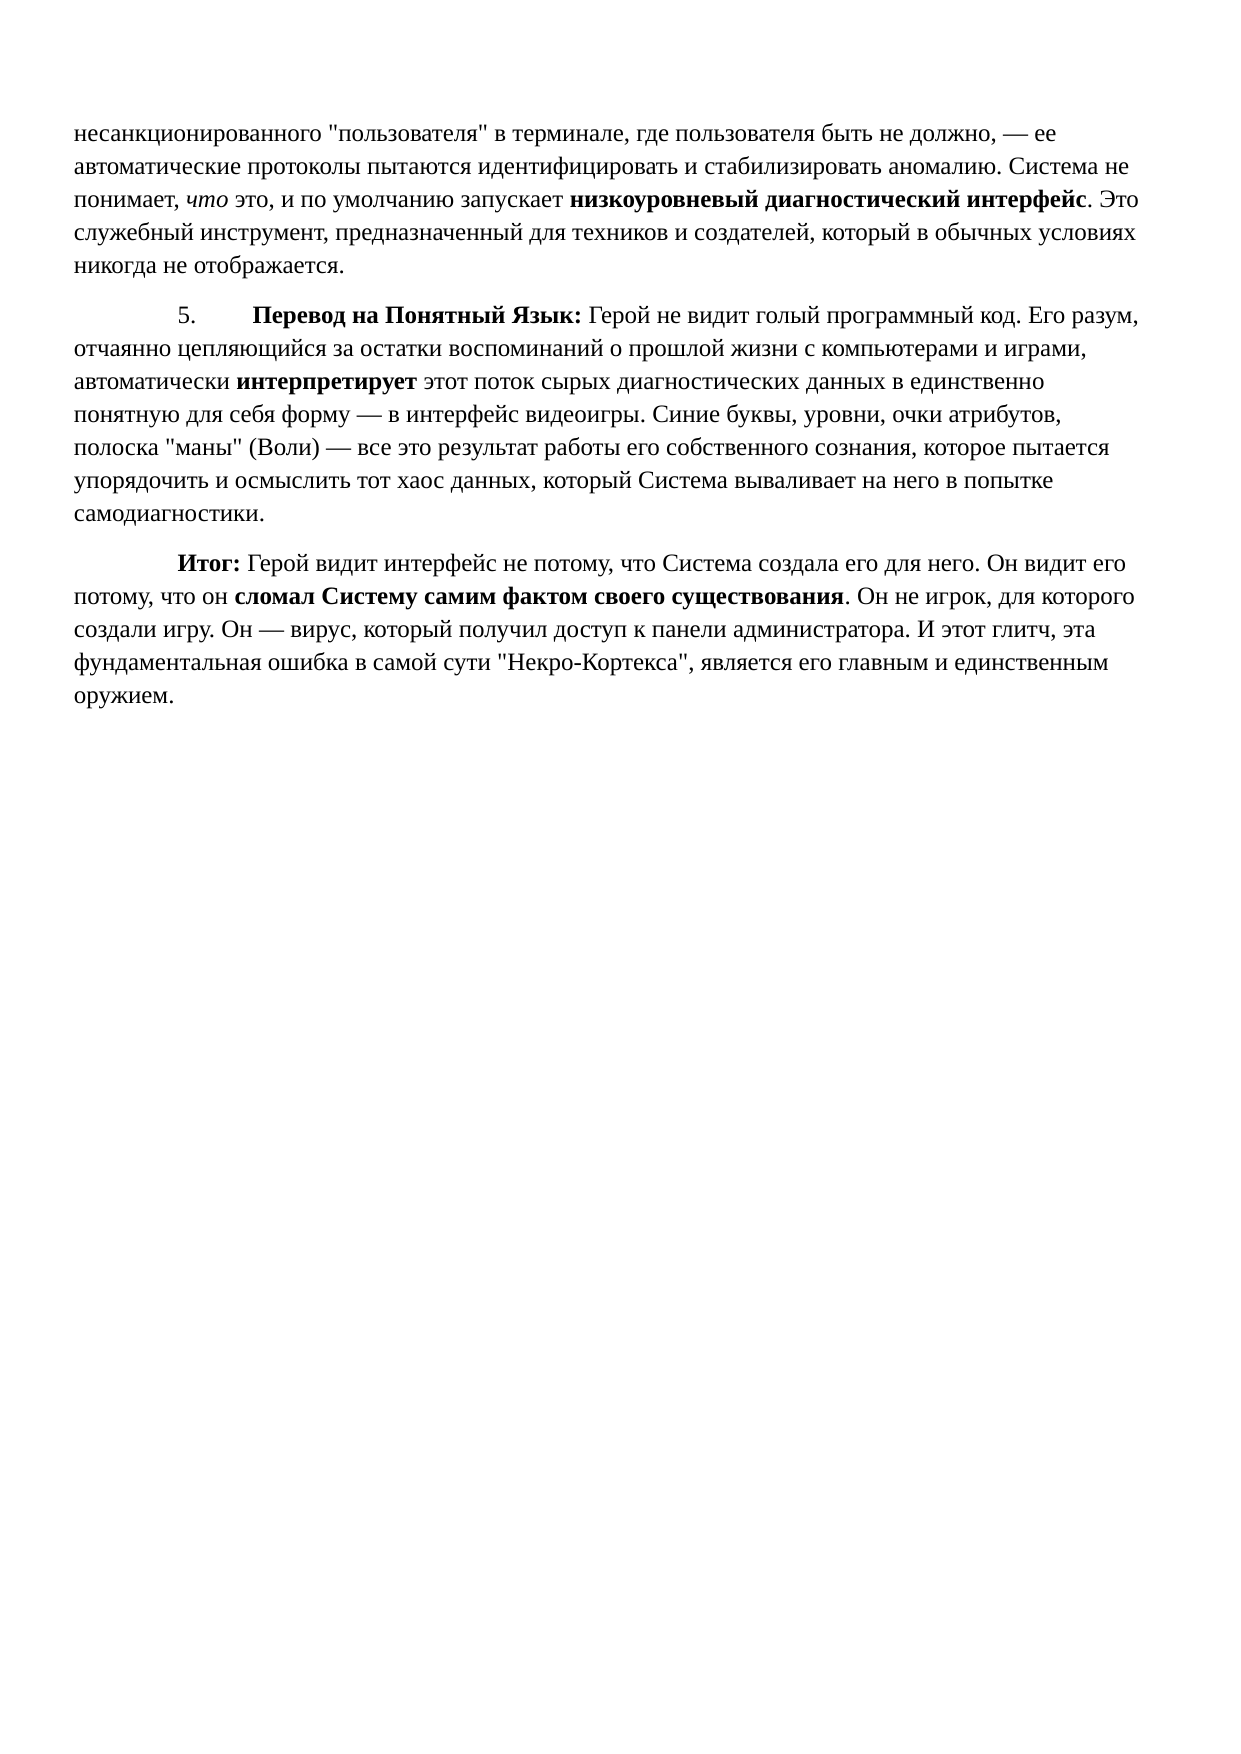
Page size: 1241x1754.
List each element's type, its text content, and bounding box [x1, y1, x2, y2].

text Итог: Герой видит интерфейс не потому, что Система создала его для него. Он видит его потому, что он сломал Систему самим фактом своего существования. Он не игрок, для которого создали игру. Он — вирус, который получил доступ к панели администратора. И этот глитч, эта фундаментальная ошибка в самой сути "Некро-Кортекса", является его главным и единственным оружием. [74, 548, 1152, 708]
list Перевод на Понятный Язык: Герой не видит голый программный код. Его разум, отчаянно цепляющийся за остатки воспоминаний о прошлой жизни с компьютерами и играми, автоматически интерпретирует этот поток сырых диагностических данных в единственно понятную для себя форму — в интерфейс видеоигры. Синие буквы, уровни, очки атрибутов, полоска "маны" (Воли) — все это результат работы его собственного сознания, которое пытается упорядочить и осмыслить тот хаос данных, который Система вываливает на него в попытке самодиагностики. [74, 300, 1152, 527]
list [74, 118, 1152, 279]
